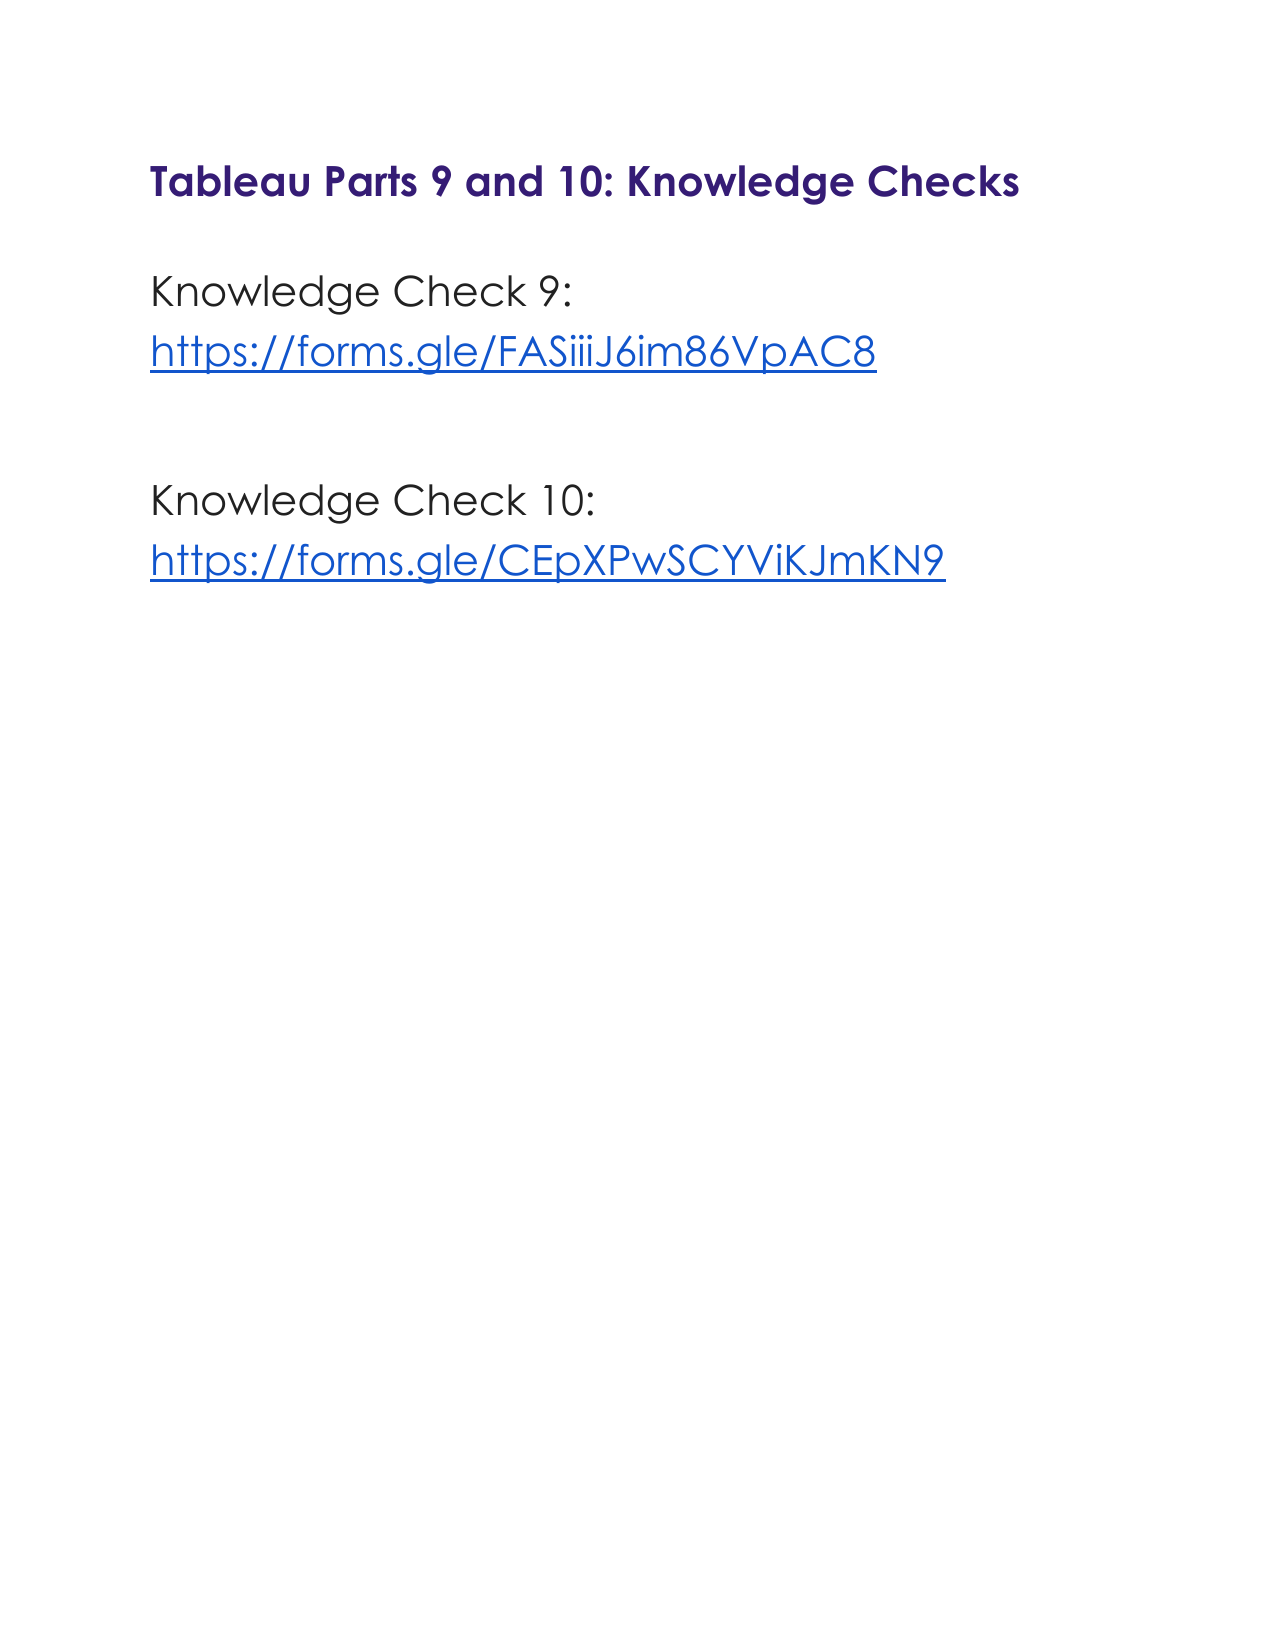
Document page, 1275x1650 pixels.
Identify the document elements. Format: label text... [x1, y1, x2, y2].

text Tableau Parts 9 and 10: Knowledge Checks [150, 150, 1125, 209]
subtitle Knowledge Check 9: https://forms.gle/FASiiiJ6im86VpAC8 [150, 260, 1125, 379]
subtitle Knowledge Check 10: https://forms.gle/CEpXPwSCYViKJmKN9 [150, 469, 1125, 588]
